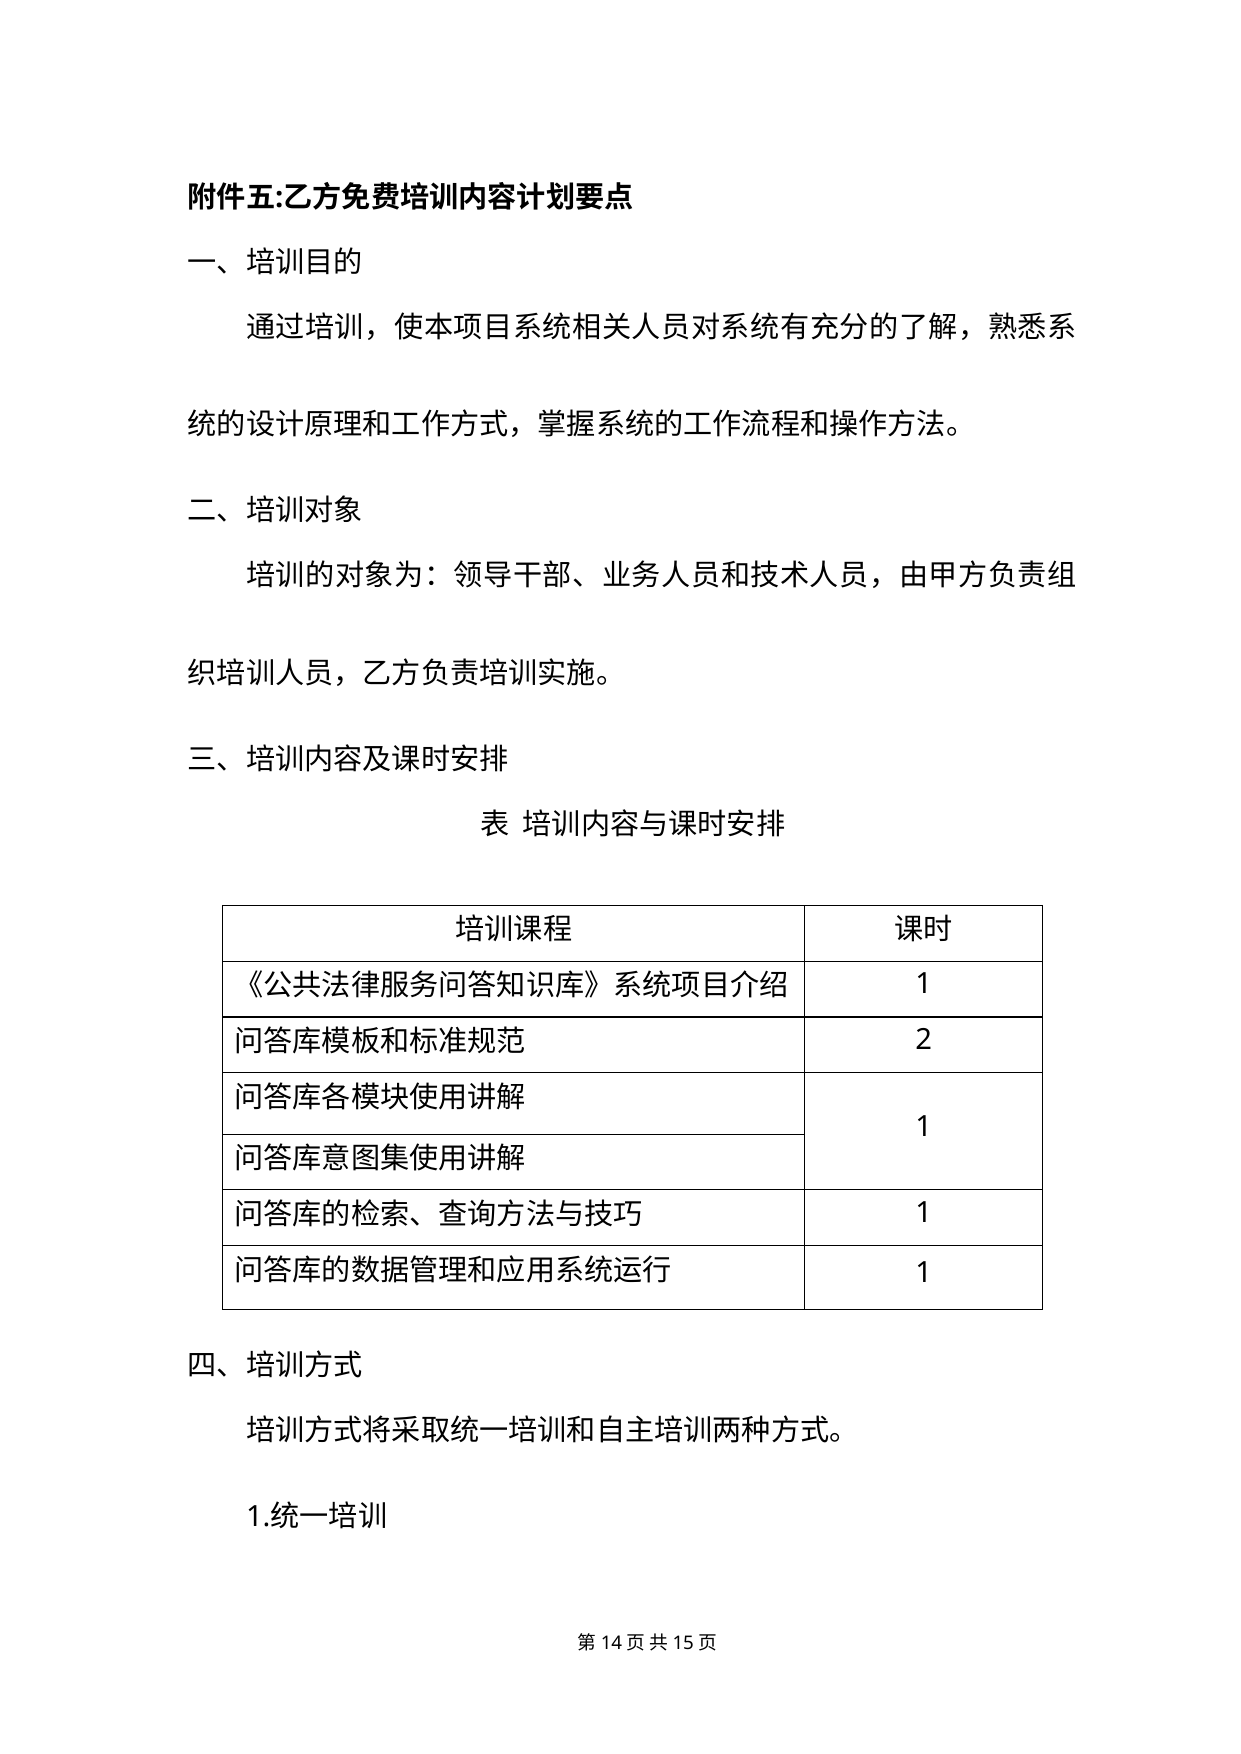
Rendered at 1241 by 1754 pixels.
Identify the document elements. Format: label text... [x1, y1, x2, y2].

table_cell 1 [805, 1190, 1042, 1245]
text 培训方式将采取统一培训和自主培训两种方式。 [187, 1395, 1078, 1460]
table_cell 2 [805, 1018, 1042, 1072]
text 通过培训，使本项目系统相关人员对系统有充分的了解，熟悉系统的设计原理和工作方式，掌握系统的工作流程和操作方法。 [187, 292, 1078, 454]
table_cell 《公共法律服务问答知识库》系统项目介绍 [223, 962, 804, 1016]
table_cell 1 [805, 1073, 1042, 1189]
table_cell 问答库各模块使用讲解 [223, 1073, 804, 1133]
text 附件五:乙方免费培训内容计划要点 [187, 162, 1078, 227]
text 培训的对象为：领导干部、业务人员和技术人员，由甲方负责组织培训人员，乙方负责培训实施。 [187, 541, 1078, 703]
table_cell 问答库模板和标准规范 [223, 1018, 804, 1072]
list 培训方式 [187, 875, 961, 1395]
table_cell 问答库的数据管理和应用系统运行 [223, 1246, 804, 1309]
text 1.统一培训 [187, 1482, 1078, 1547]
list 培训对象 [187, 476, 961, 541]
text 表 培训内容与课时安排 [187, 789, 1078, 854]
table_cell 1 [805, 1246, 1042, 1309]
table_header 培训课程 [223, 906, 804, 961]
table_header 课时 [805, 906, 1042, 961]
list 培训目的 [187, 227, 961, 292]
table_cell 问答库意图集使用讲解 [223, 1135, 804, 1189]
table_cell 1 [805, 962, 1042, 1016]
list 培训内容及课时安排 [187, 724, 961, 789]
table_cell 问答库的检索、查询方法与技巧 [223, 1190, 804, 1245]
